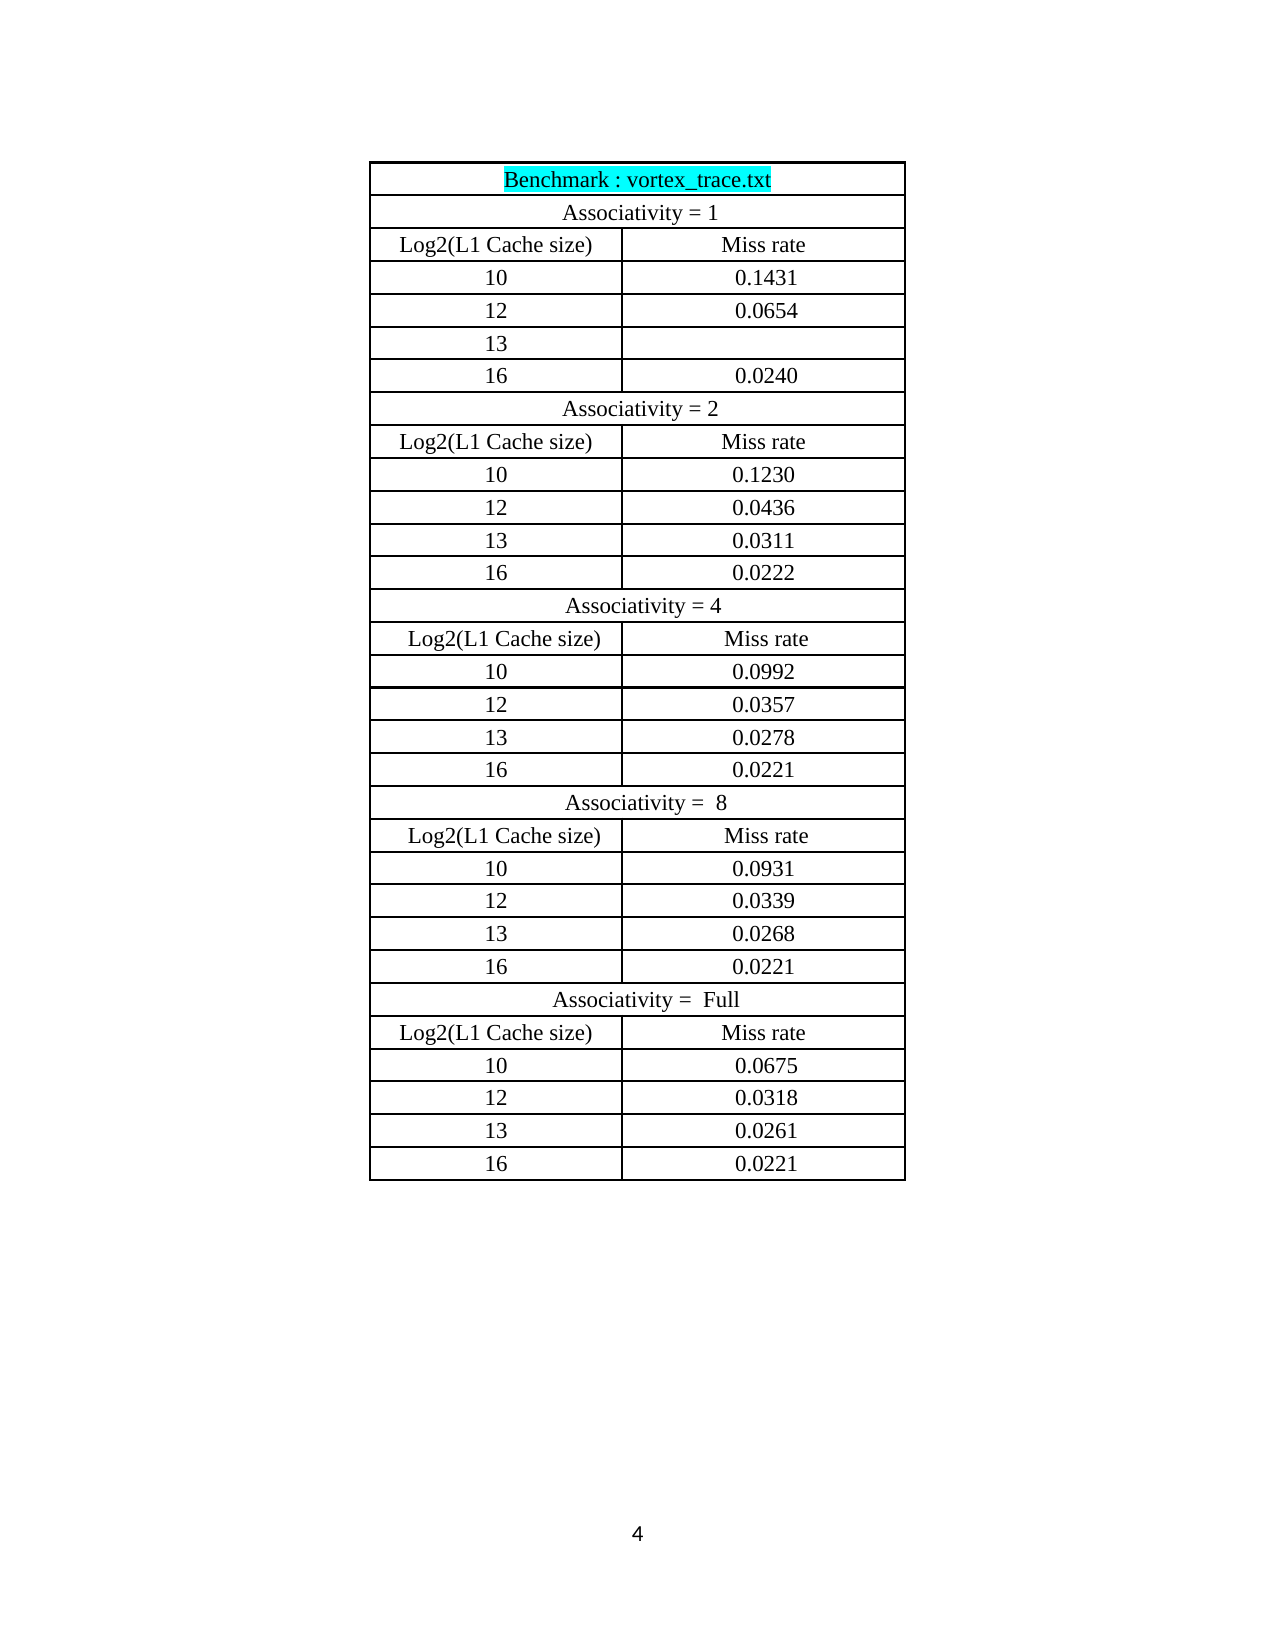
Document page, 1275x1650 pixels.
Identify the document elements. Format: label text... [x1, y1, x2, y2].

table_cell Log2(L1 Cache size) [371, 426, 621, 457]
table_cell 0.0221 [623, 951, 904, 982]
table_cell Associativity = 1 [371, 196, 904, 227]
table_cell 16 [371, 557, 621, 588]
table_cell 12 [371, 1082, 621, 1113]
table_cell 0.1431 [623, 262, 904, 293]
table_cell [623, 328, 904, 358]
table_cell Miss rate [623, 623, 904, 654]
table_cell Associativity = 8 [371, 787, 904, 818]
table_cell 10 [371, 262, 621, 293]
table_cell 0.0268 [623, 918, 904, 949]
table_cell Miss rate [623, 229, 904, 260]
table_cell 16 [371, 360, 621, 391]
table_cell Associativity = 4 [371, 590, 904, 621]
table_header Benchmark : vortex_trace.txt [371, 164, 904, 194]
table_cell 12 [371, 885, 621, 916]
table_cell 16 [371, 1148, 621, 1179]
table_cell 13 [371, 918, 621, 949]
table_cell 0.0311 [623, 525, 904, 555]
table_cell 13 [371, 1115, 621, 1146]
table_cell 0.0318 [623, 1082, 904, 1113]
table_cell 0.0654 [623, 295, 904, 326]
table_cell 0.0931 [623, 853, 904, 883]
table_cell 0.0261 [623, 1115, 904, 1146]
table_cell 0.0240 [623, 360, 904, 391]
table_cell 12 [371, 689, 621, 719]
table_cell 13 [371, 525, 621, 555]
table_cell 10 [371, 1050, 621, 1080]
table_cell 10 [371, 656, 621, 686]
table_cell 10 [371, 459, 621, 489]
table_cell Miss rate [623, 426, 904, 457]
table_cell 12 [371, 295, 621, 326]
table_cell Log2(L1 Cache size) [371, 623, 621, 654]
table_cell 13 [371, 328, 621, 358]
table_cell 12 [371, 492, 621, 522]
table_cell 0.0221 [623, 1148, 904, 1179]
table_cell 0.0222 [623, 557, 904, 588]
table_cell 0.0339 [623, 885, 904, 916]
table_cell 13 [371, 721, 621, 752]
table_cell Log2(L1 Cache size) [371, 1017, 621, 1047]
table_cell 0.1230 [623, 459, 904, 489]
table_cell Associativity = Full [371, 984, 904, 1014]
table_cell Log2(L1 Cache size) [371, 229, 621, 260]
table_cell 10 [371, 853, 621, 883]
table_cell 16 [371, 754, 621, 785]
table_cell 0.0992 [623, 656, 904, 686]
table_cell 0.0357 [623, 689, 904, 719]
table_cell 16 [371, 951, 621, 982]
table_cell Associativity = 2 [371, 393, 904, 424]
table_cell Miss rate [623, 1017, 904, 1047]
table_cell 0.0221 [623, 754, 904, 785]
table_cell 0.0436 [623, 492, 904, 522]
table_cell 0.0278 [623, 721, 904, 752]
table_cell Miss rate [623, 820, 904, 851]
table_cell Log2(L1 Cache size) [371, 820, 621, 851]
table_cell 0.0675 [623, 1050, 904, 1080]
